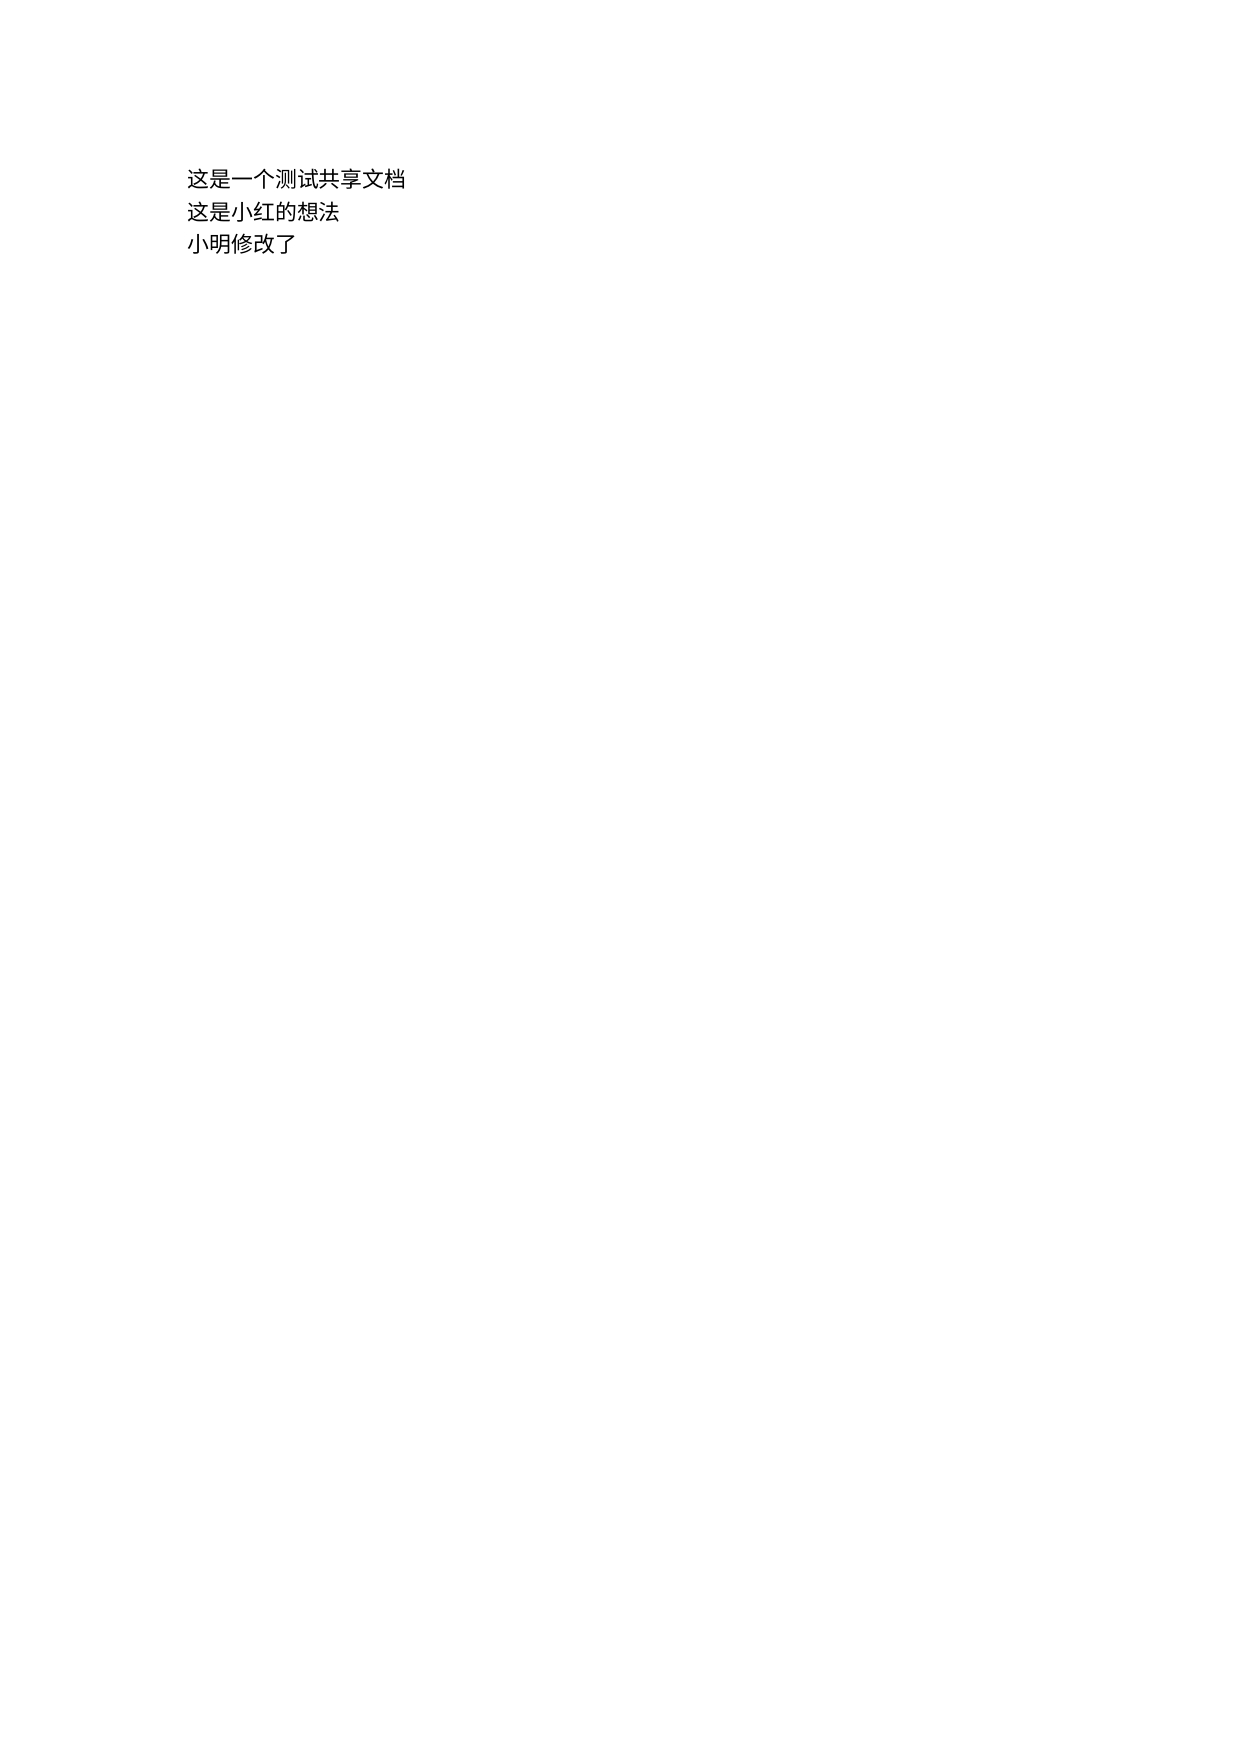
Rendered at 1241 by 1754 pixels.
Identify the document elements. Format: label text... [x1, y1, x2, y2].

text 小明修改了 [187, 227, 1053, 259]
text 这是小红的想法 [187, 194, 1053, 227]
text 这是一个测试共享文档 [187, 162, 1053, 194]
